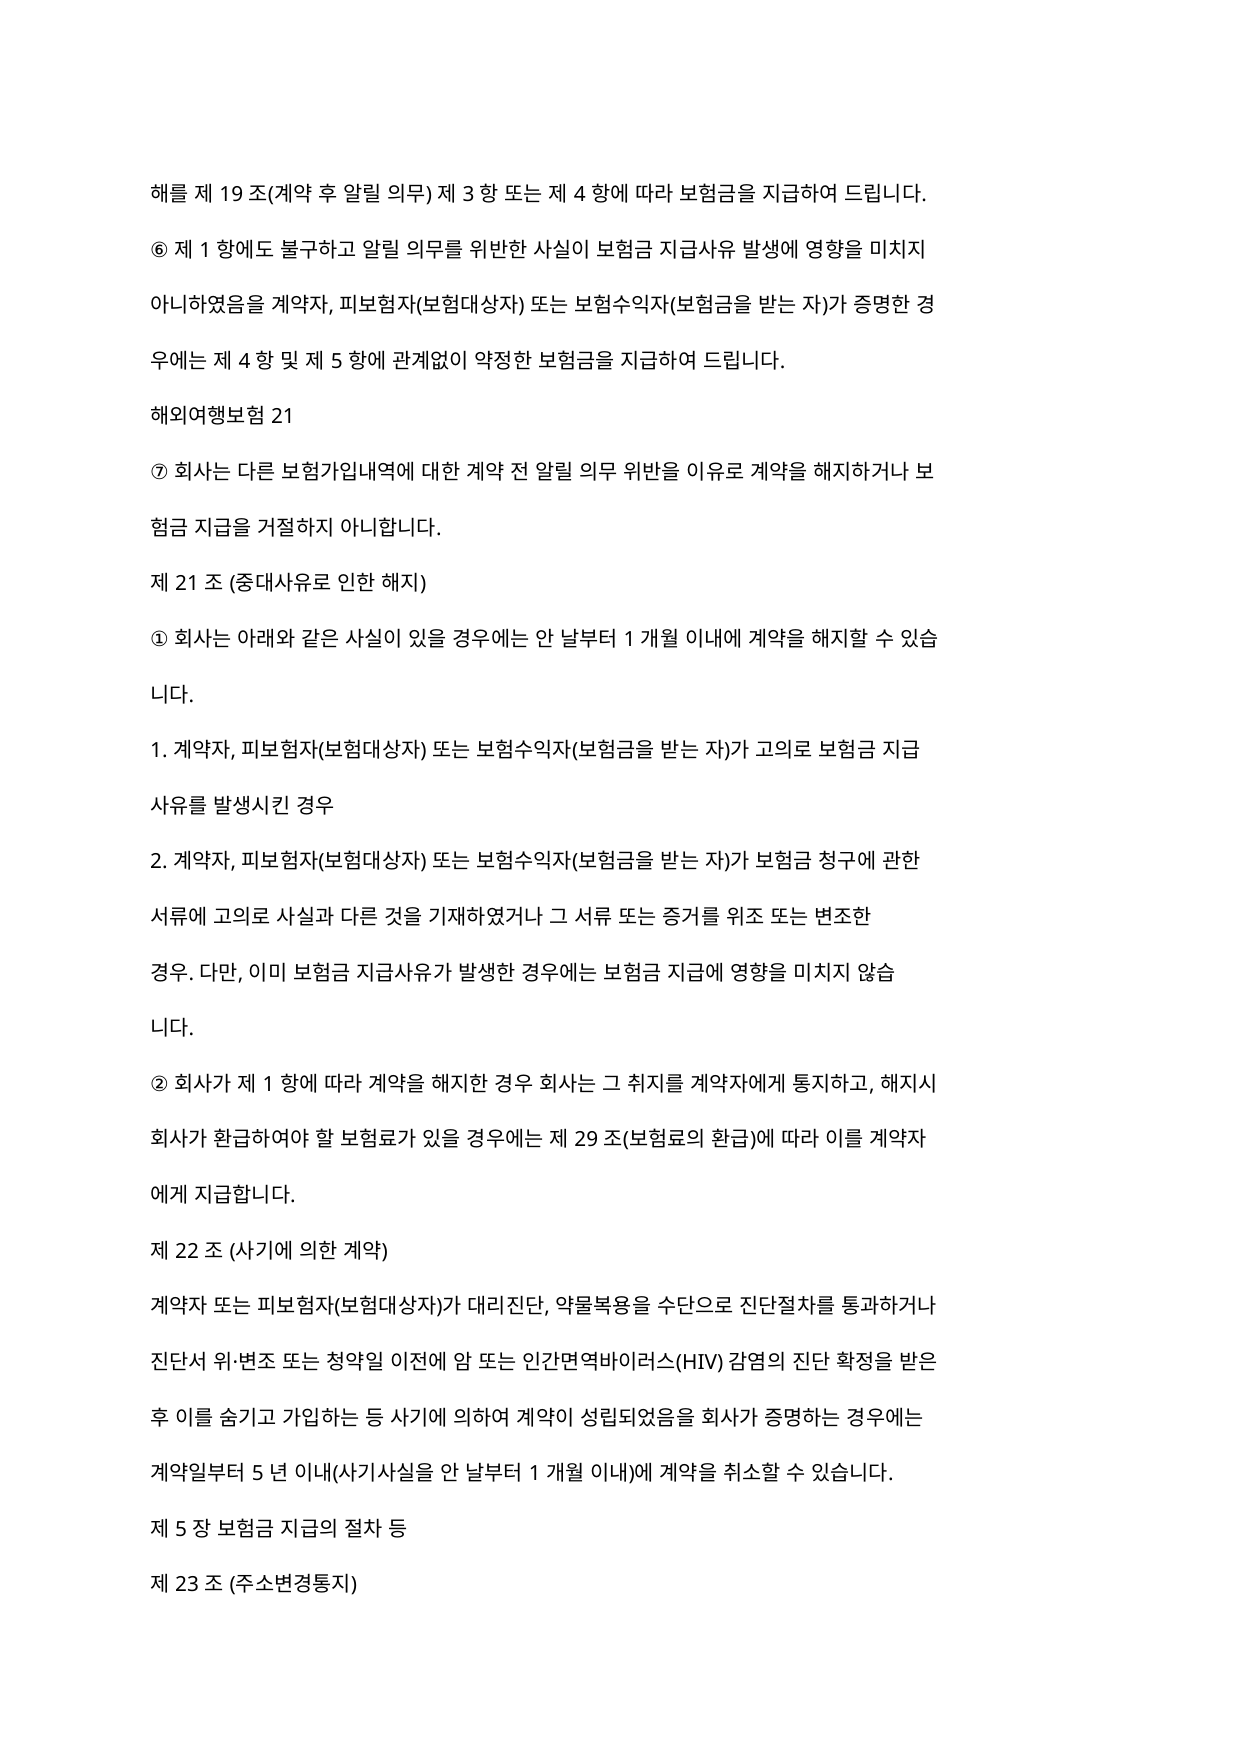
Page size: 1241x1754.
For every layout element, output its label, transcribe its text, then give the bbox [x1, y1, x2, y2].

text 회사가 환급하여야 할 보험료가 있을 경우에는 제 29 조(보험료의 환급)에 따라 이를 계약자 [150, 1123, 1090, 1153]
text 제 22 조 (사기에 의한 계약) [150, 1234, 1090, 1264]
text ⑥ 제 1 항에도 불구하고 알릴 의무를 위반한 사실이 보험금 지급사유 발생에 영향을 미치지 [150, 233, 1090, 263]
text 1. 계약자, 피보험자(보험대상자) 또는 보험수익자(보험금을 받는 자)가 고의로 보험금 지급 [150, 733, 1090, 764]
text 계약일부터 5 년 이내(사기사실을 안 날부터 1 개월 이내)에 계약을 취소할 수 있습니다. [150, 1456, 1090, 1487]
text 경우. 다만, 이미 보험금 지급사유가 발생한 경우에는 보험금 지급에 영향을 미치지 않습 [150, 956, 1090, 986]
text 2. 계약자, 피보험자(보험대상자) 또는 보험수익자(보험금을 받는 자)가 보험금 청구에 관한 [150, 844, 1090, 875]
text ② 회사가 제 1 항에 따라 계약을 해지한 경우 회사는 그 취지를 계약자에게 통지하고, 해지시 [150, 1067, 1090, 1097]
text ① 회사는 아래와 같은 사실이 있을 경우에는 안 날부터 1 개월 이내에 계약을 해지할 수 있습 [150, 622, 1090, 652]
text 에게 지급합니다. [150, 1178, 1090, 1208]
text 후 이를 숨기고 가입하는 등 사기에 의하여 계약이 성립되었음을 회사가 증명하는 경우에는 [150, 1401, 1090, 1431]
text 서류에 고의로 사실과 다른 것을 기재하였거나 그 서류 또는 증거를 위조 또는 변조한 [150, 900, 1090, 930]
text 아니하였음을 계약자, 피보험자(보험대상자) 또는 보험수익자(보험금을 받는 자)가 증명한 경 [150, 288, 1090, 319]
text 제 5 장 보험금 지급의 절차 등 [150, 1512, 1090, 1542]
text 사유를 발생시킨 경우 [150, 789, 1090, 819]
text 니다. [150, 678, 1090, 708]
text 니다. [150, 1011, 1090, 1042]
text 계약자 또는 피보험자(보험대상자)가 대리진단, 약물복용을 수단으로 진단절차를 통과하거나 [150, 1289, 1090, 1320]
text 험금 지급을 거절하지 아니합니다. [150, 511, 1090, 541]
text 진단서 위·변조 또는 청약일 이전에 암 또는 인간면역바이러스(HIV) 감염의 진단 확정을 받은 [150, 1345, 1090, 1375]
text 해를 제 19 조(계약 후 알릴 의무) 제 3 항 또는 제 4 항에 따라 보험금을 지급하여 드립니다. [150, 177, 1090, 207]
text 제 23 조 (주소변경통지) [150, 1567, 1090, 1598]
text ⑦ 회사는 다른 보험가입내역에 대한 계약 전 알릴 의무 위반을 이유로 계약을 해지하거나 보 [150, 455, 1090, 486]
text 우에는 제 4 항 및 제 5 항에 관계없이 약정한 보험금을 지급하여 드립니다. [150, 344, 1090, 374]
text 해외여행보험 21 [150, 400, 1090, 430]
text 제 21 조 (중대사유로 인한 해지) [150, 567, 1090, 597]
